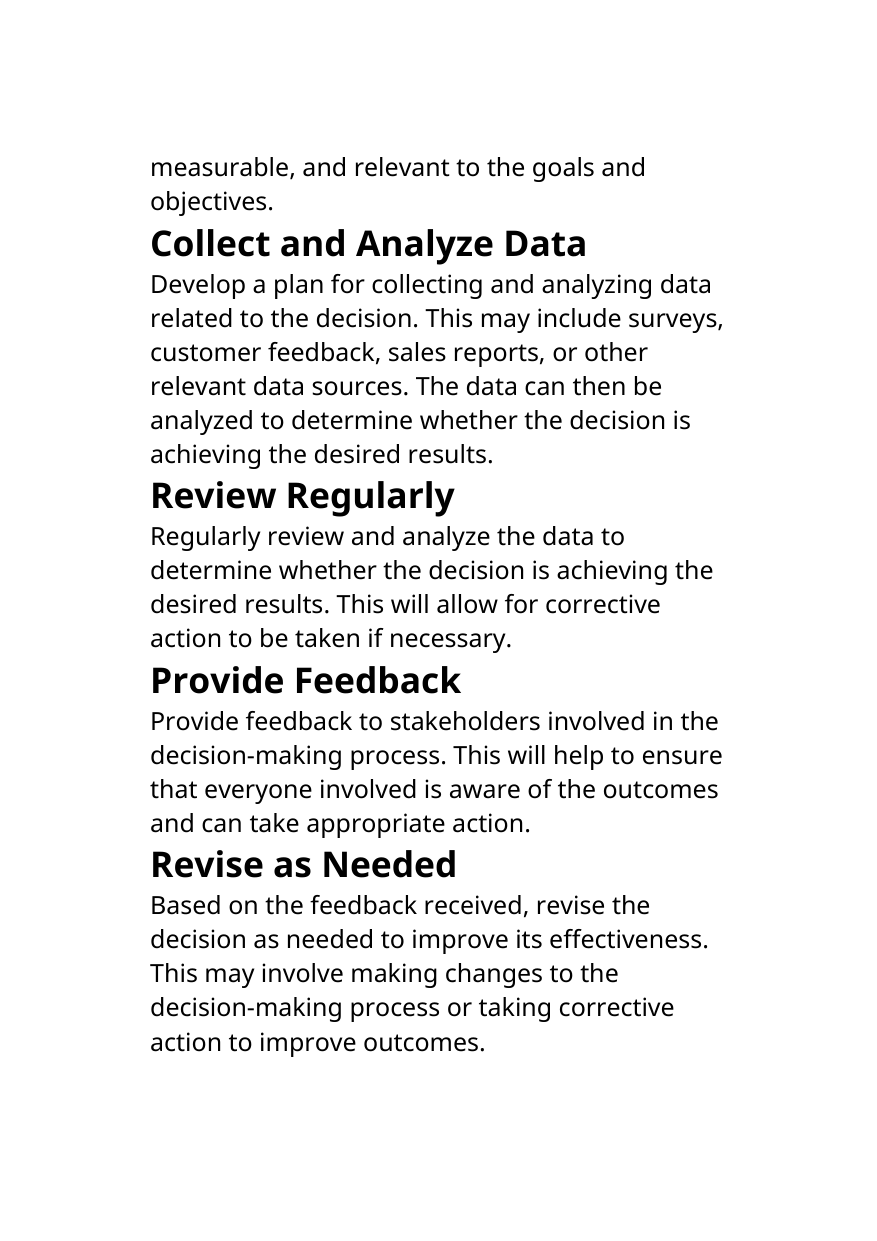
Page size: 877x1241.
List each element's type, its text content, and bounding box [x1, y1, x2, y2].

text Provide feedback to stakeholders involved in the decision-making process. This will help to ensure that everyone involved is aware of the outcomes and can take appropriate action. [150, 703, 727, 840]
text Based on the feedback received, revise the decision as needed to improve its effectiveness. This may involve making changes to the decision-making process or taking corrective action to improve outcomes. [150, 888, 727, 1058]
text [150, 150, 727, 218]
subtitle Revise as Needed [150, 840, 727, 888]
subtitle Collect and Analyze Data [150, 218, 727, 266]
text Develop a plan for collecting and analyzing data related to the decision. This may include surveys, customer feedback, sales reports, or other relevant data sources. The data can then be analyzed to determine whether the decision is achieving the desired results. [150, 266, 727, 471]
subtitle Review Regularly [150, 471, 727, 519]
subtitle Provide Feedback [150, 655, 727, 703]
text Regularly review and analyze the data to determine whether the decision is achieving the desired results. This will allow for corrective action to be taken if necessary. [150, 519, 727, 655]
